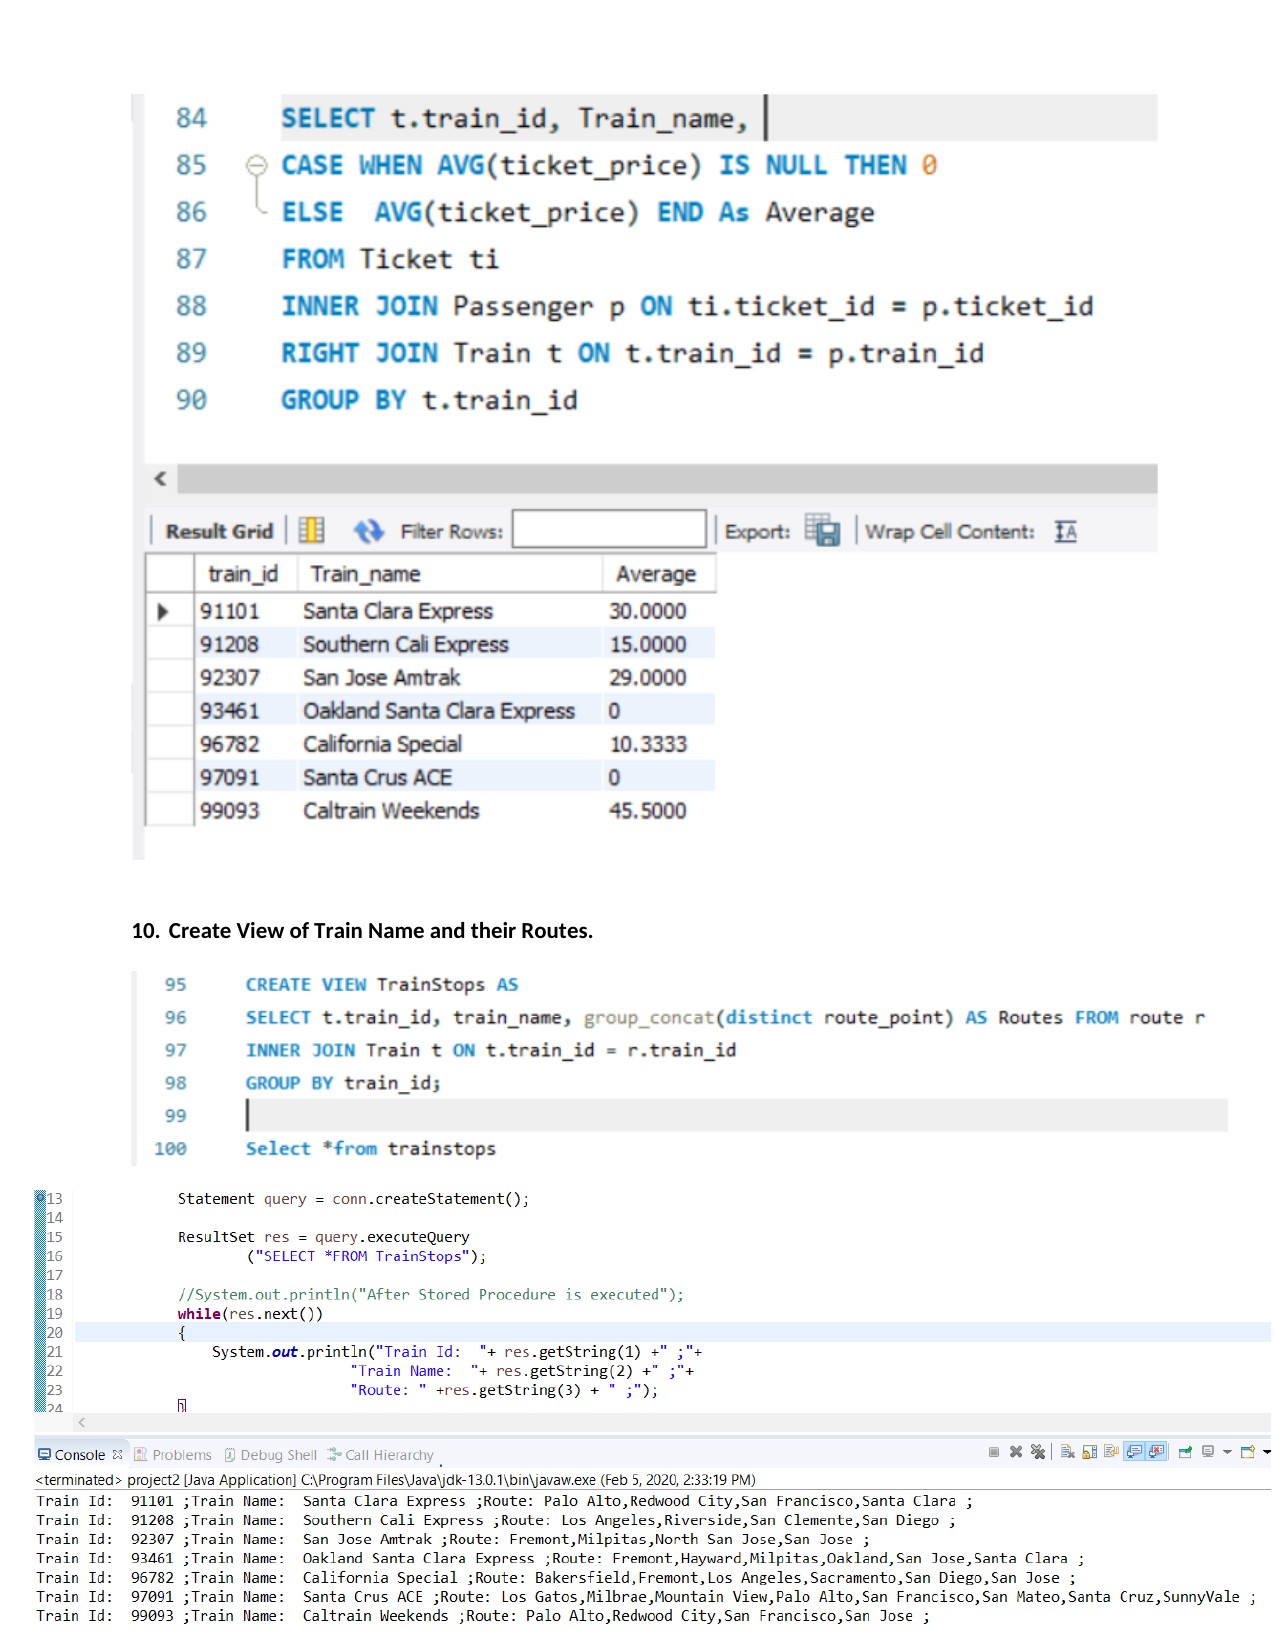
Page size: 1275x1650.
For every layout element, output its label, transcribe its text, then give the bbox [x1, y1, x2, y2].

picture [131, 94, 1158, 860]
picture [131, 971, 1229, 1166]
picture [34, 1190, 1271, 1647]
list Create View of Train Name and their Routes. [131, 916, 1191, 944]
